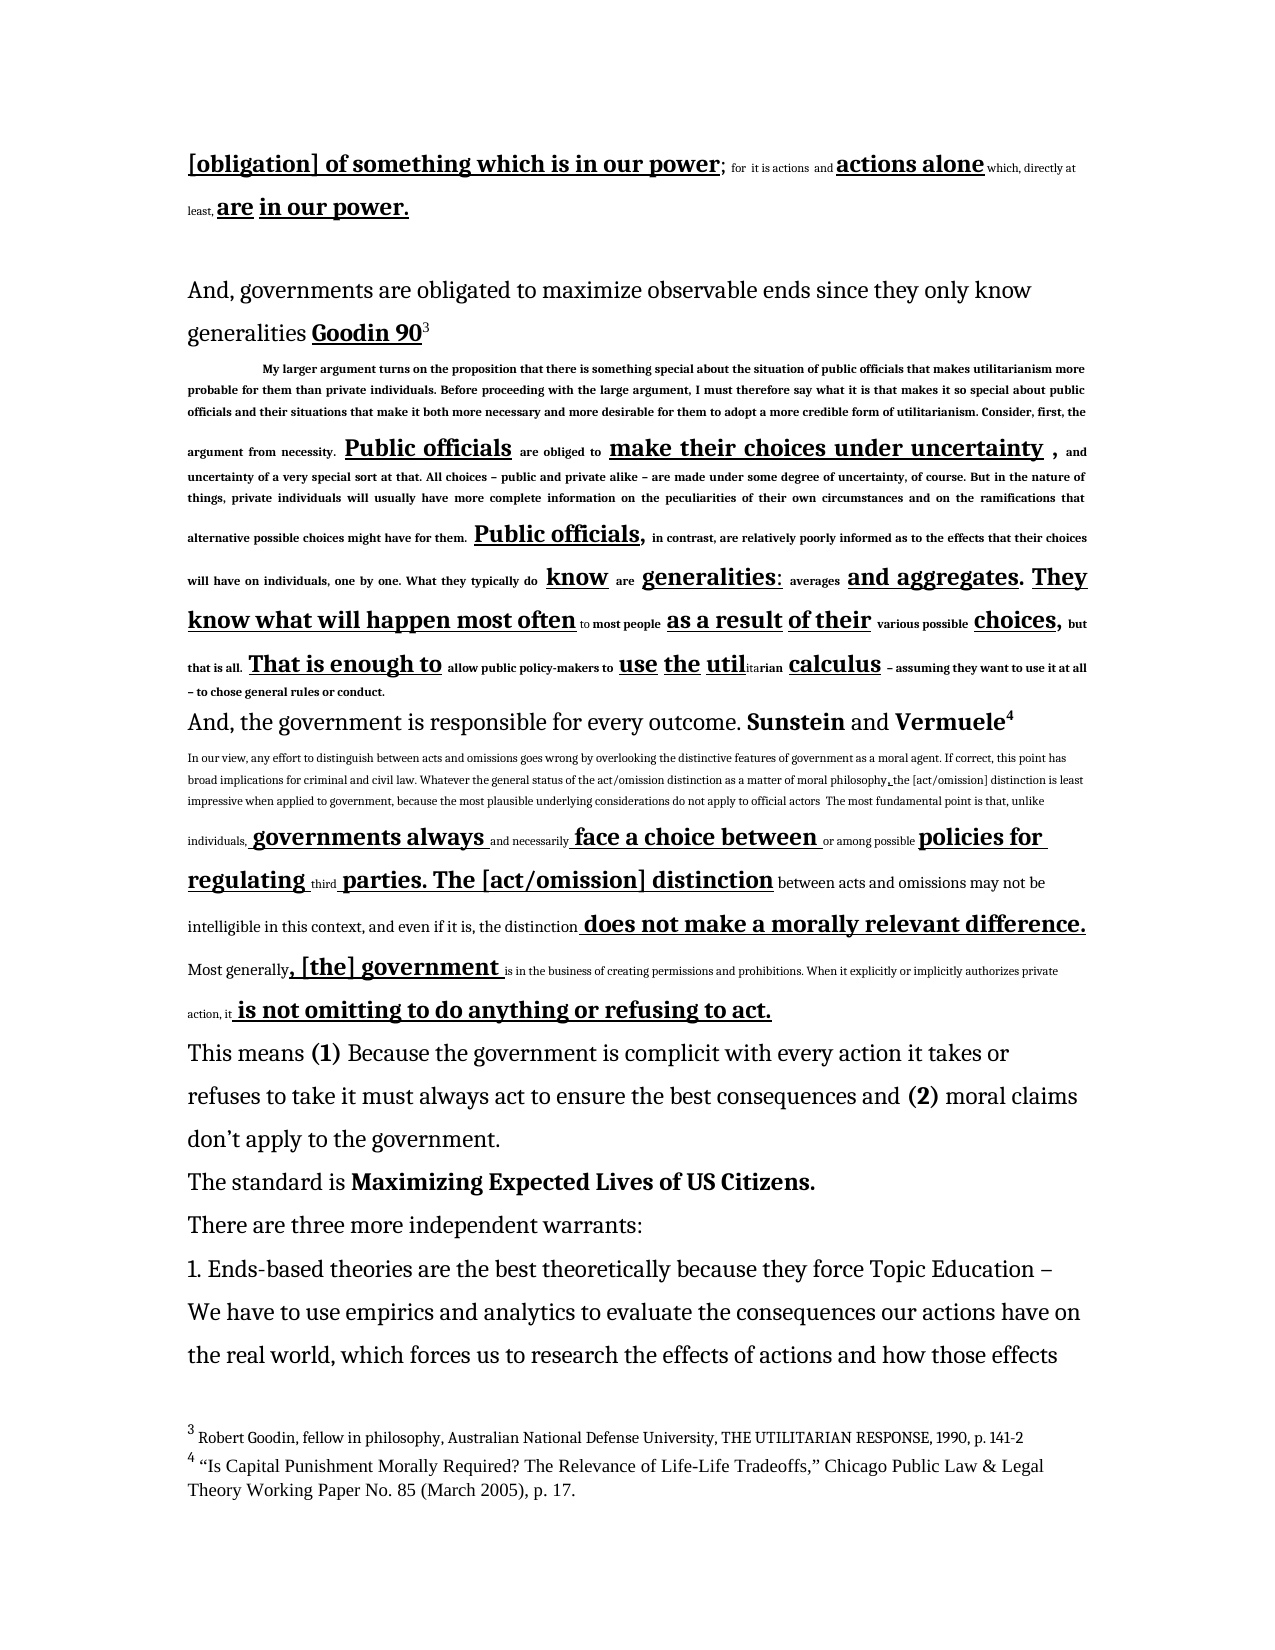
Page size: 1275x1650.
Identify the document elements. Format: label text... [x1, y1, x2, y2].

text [187, 150, 1087, 222]
text And, governments are obligated to maximize observable ends since they only know generalities Goodin 90 [187, 276, 1087, 348]
text The standard is Maximizing Expected Lives of US Citizens. [187, 1168, 1087, 1197]
text This means (1) Because the government is complicit with every action it takes or refuses to take it must always act to ensure the best consequences and (2) moral claims don’t apply to the government. [187, 1039, 1087, 1154]
text In our view, any effort to distinguish between acts and omissions goes wrong by overlooking the distinctive features of government as a moral agent. If correct, this point has broad implications for criminal and civil law. Whatever the general status of the act/omission distinction as a matter of moral philosophy, the [act/omission] distinction is least impressive when applied to government, because the most plausible underlying considerations do not apply to official actors The most fundamental point is that, unlike individuals, governments always and necessarily face a choice between or among possible policies for regulating third parties. The [act/omission] distinction between acts and omissions may not be intelligible in this context, and even if it is, the distinction does not make a morally relevant difference. Most generally, [the] government is in the business of creating permissions and prohibitions. When it explicitly or implicitly authorizes private action, it is not omitting to do anything or refusing to act. [187, 751, 1087, 1024]
list There are three more independent warrants: [187, 1211, 1012, 1240]
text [187, 1254, 1087, 1369]
text And, the government is responsible for every outcome. Sunstein and Vermuele [187, 707, 1087, 737]
text My larger argument turns on the proposition that there is something special about the situation of public officials that makes utilitarianism more probable for them than private individuals. Before proceeding with the large argument, I must therefore say what it is that makes it so special about public officials and their situations that make it both more necessary and more desirable for them to adopt a more credible form of utilitarianism. Consider, first, the argument from necessity. Public officials are obliged to make their choices under uncertainty , and uncertainty of a very special sort at that. All choices – public and private alike – are made under some degree of uncertainty, of course. But in the nature of things, private individuals will usually have more complete information on the peculiarities of their own circumstances and on the ramifications that alternative possible choices might have for them. Public officials, in contrast, are relatively poorly informed as to the effects that their choices will have on individuals, one by one. What they typically do know are generalities: averages and aggregates. They know what will happen most often to most people as a result of their various possible choices, but that is all. That is enough to allow public policy-makers to use the utilitarian calculus – assuming they want to use it at all – to chose general rules or conduct. [187, 362, 1087, 700]
